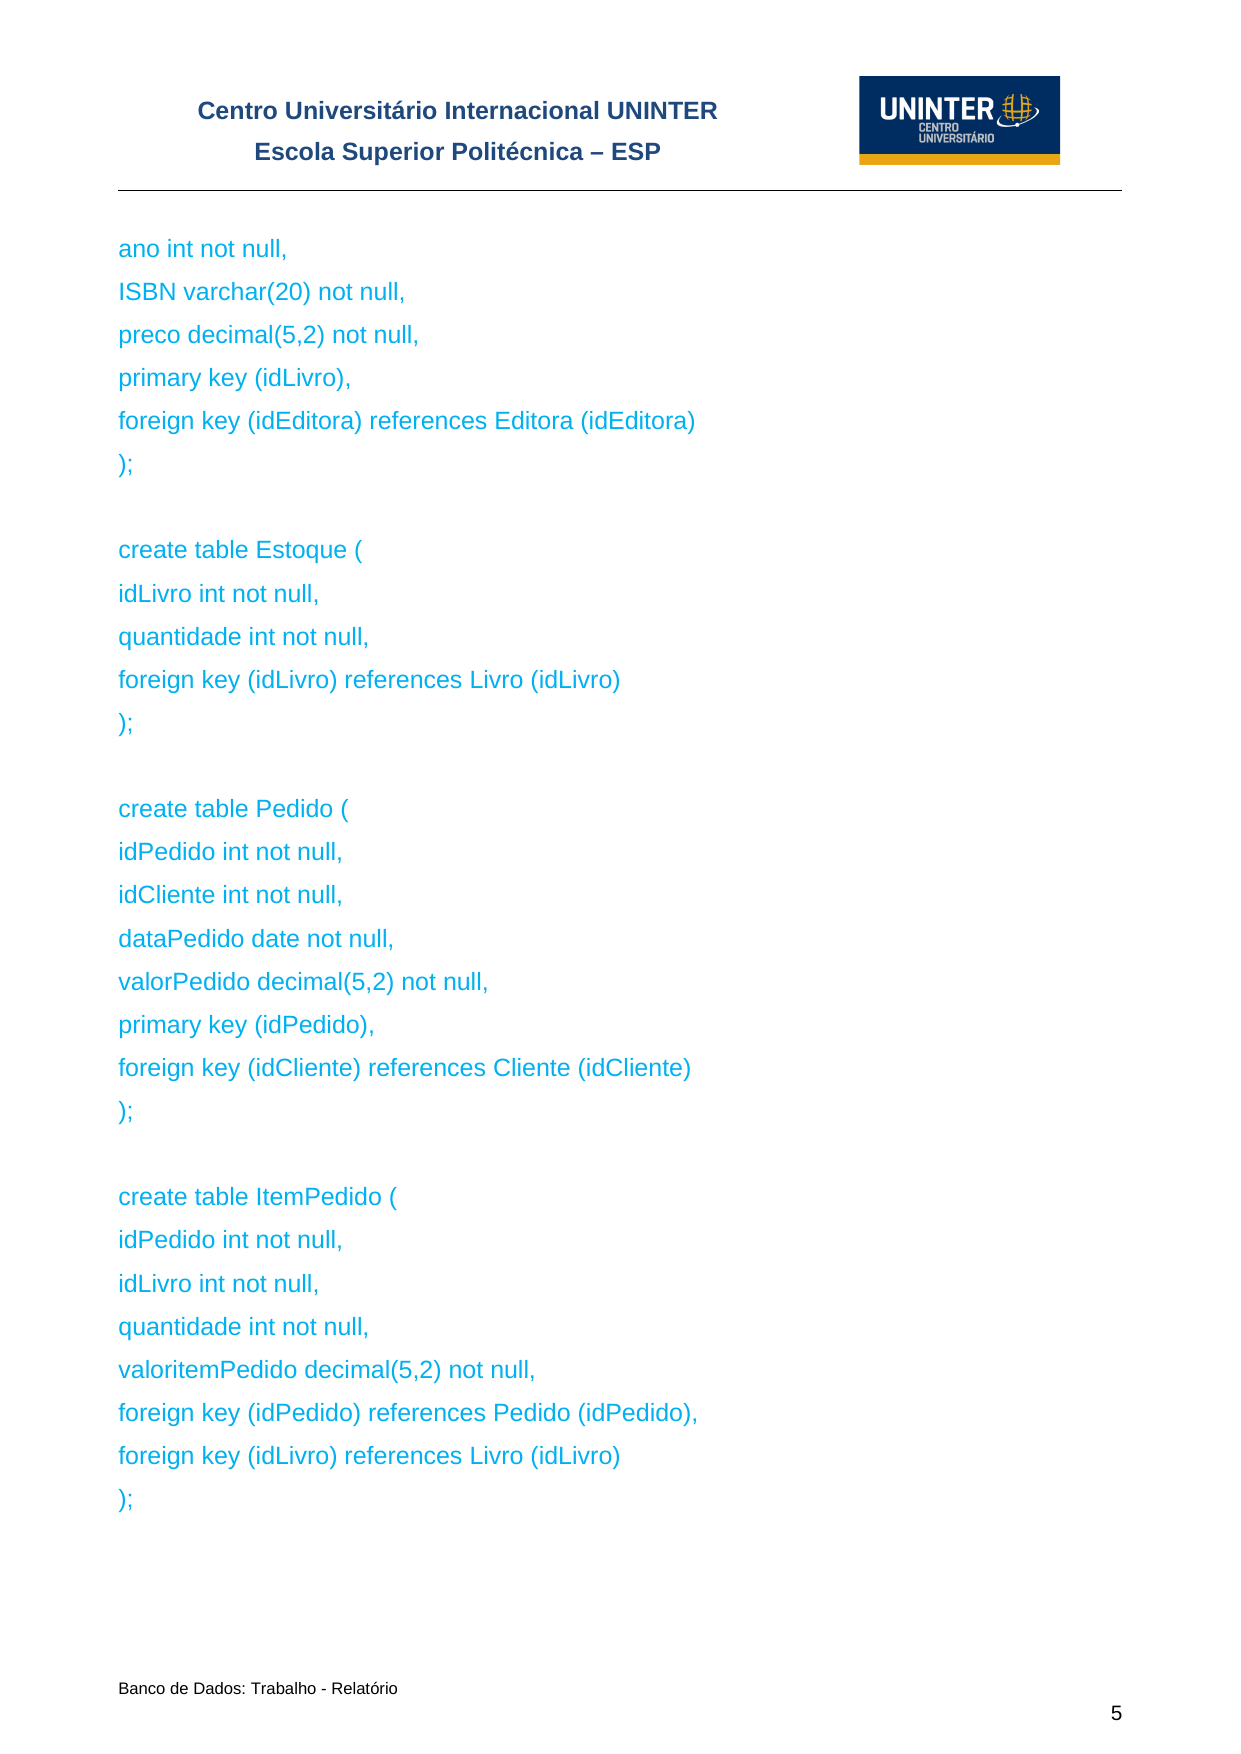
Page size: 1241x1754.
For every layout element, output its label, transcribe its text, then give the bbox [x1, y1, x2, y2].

text ); [118, 1484, 1122, 1513]
text foreign key (idEditora) references Editora (idEditora) [118, 406, 1122, 435]
text foreign key (idLivro) references Livro (idLivro) [118, 665, 1122, 693]
text foreign key (idLivro) references Livro (idLivro) [118, 1441, 1122, 1470]
text quantidade int not null, [118, 1312, 1122, 1340]
text foreign key (idPedido) references Pedido (idPedido), [118, 1398, 1122, 1427]
text ); [118, 1096, 1122, 1125]
text preco decimal(5,2) not null, [118, 320, 1122, 348]
picture [859, 76, 1061, 165]
text ano int not null, [118, 233, 1122, 262]
text idPedido int not null, [118, 1225, 1122, 1254]
text primary key (idLivro), [118, 363, 1122, 392]
text idLivro int not null, [118, 1268, 1122, 1297]
text idCliente int not null, [118, 880, 1122, 909]
text idPedido int not null, [118, 837, 1122, 866]
text create table Estoque ( [118, 535, 1122, 564]
text primary key (idPedido), [118, 1010, 1122, 1038]
text create table ItemPedido ( [118, 1182, 1122, 1211]
text ISBN varchar(20) not null, [118, 277, 1122, 305]
text ); [118, 708, 1122, 737]
text create table Pedido ( [118, 794, 1122, 823]
text valoritemPedido decimal(5,2) not null, [118, 1355, 1122, 1383]
text idLivro int not null, [118, 578, 1122, 607]
text quantidade int not null, [118, 622, 1122, 650]
text ); [118, 449, 1122, 478]
text foreign key (idCliente) references Cliente (idCliente) [118, 1053, 1122, 1082]
text valorPedido decimal(5,2) not null, [118, 967, 1122, 995]
text dataPedido date not null, [118, 923, 1122, 952]
